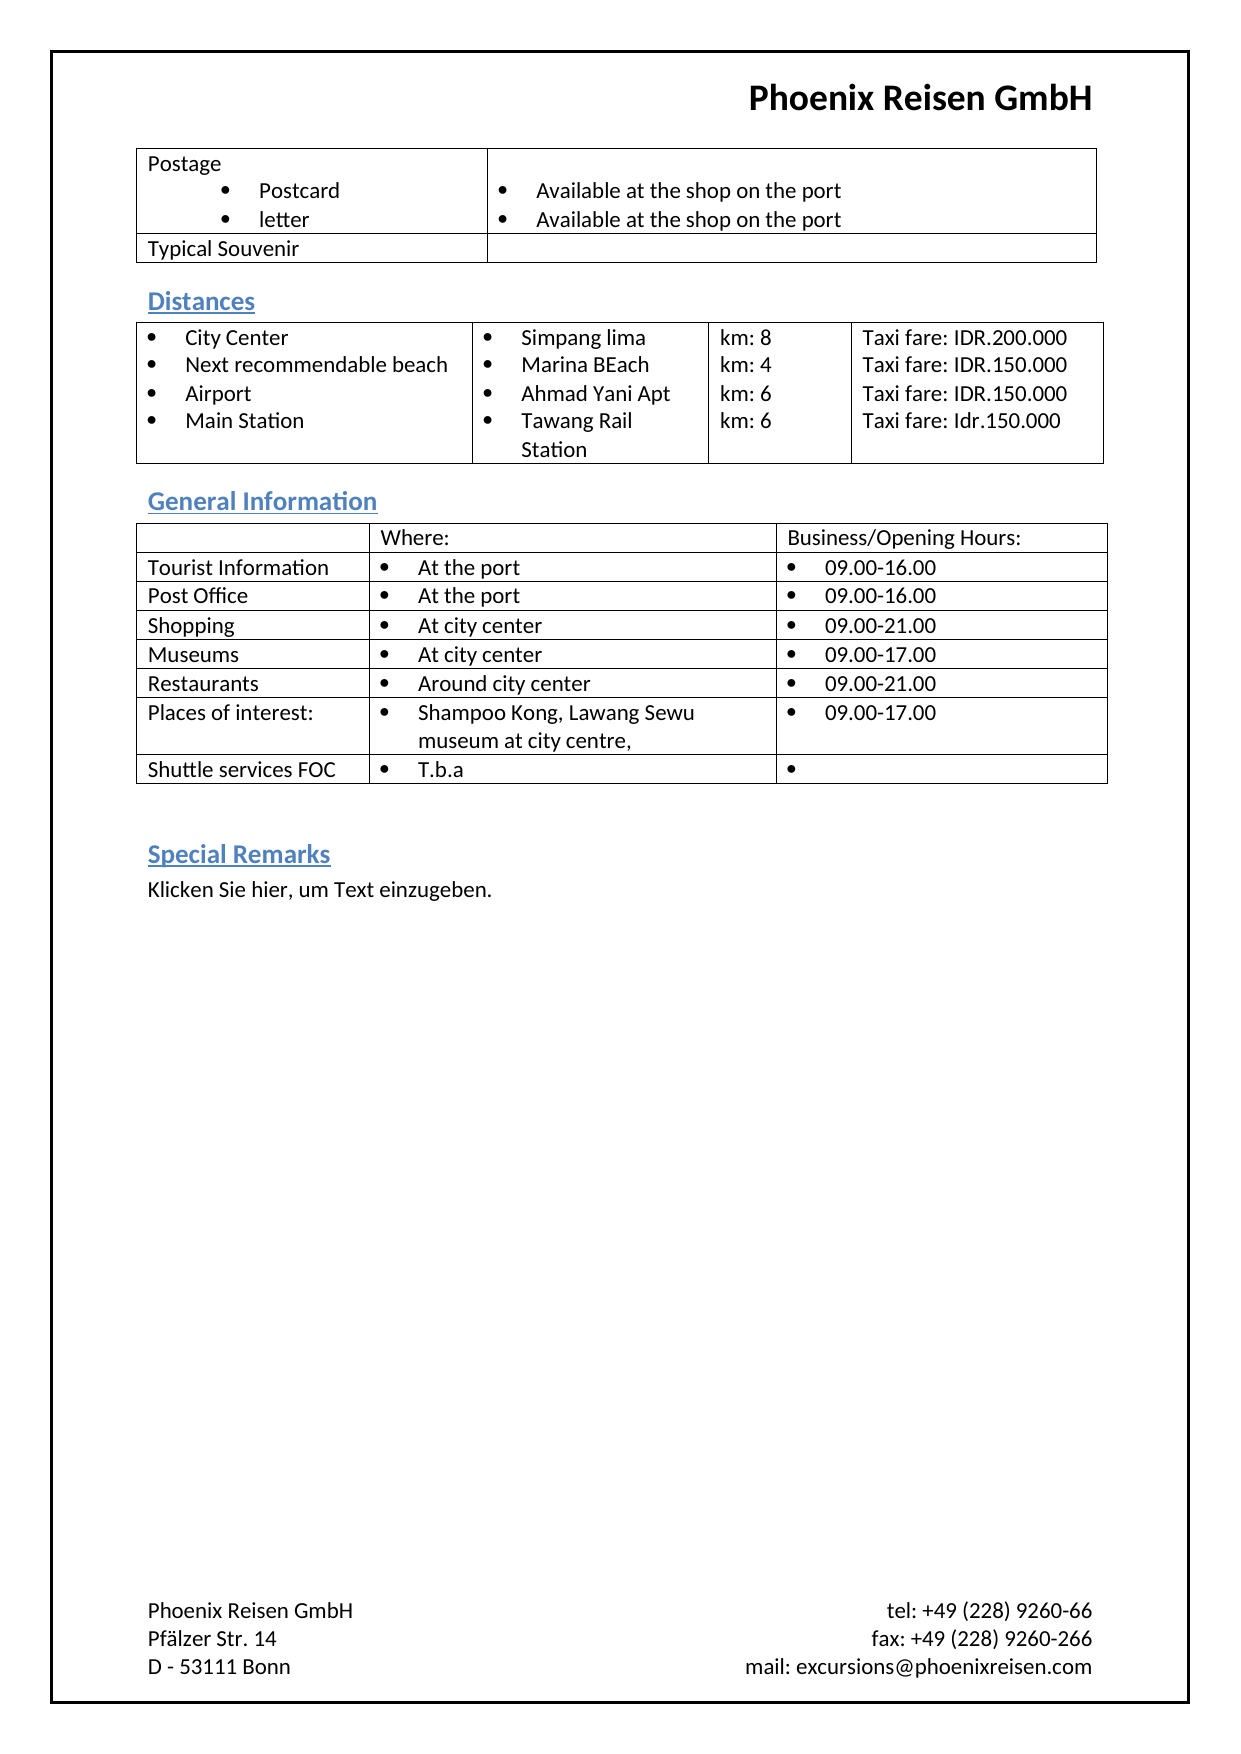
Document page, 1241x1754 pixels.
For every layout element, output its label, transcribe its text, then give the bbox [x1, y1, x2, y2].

table_cell [370, 582, 776, 610]
table_cell Postage Postcard letter [137, 149, 487, 233]
table_cell Tourist Information [137, 553, 369, 581]
table_cell [370, 755, 776, 783]
table_cell [777, 553, 1107, 581]
table_cell [370, 669, 776, 697]
table_header Business/Opening Hours: [777, 524, 1107, 552]
table_cell [370, 611, 776, 639]
table_header Taxi fare: Taxi fare: Taxi fare: Taxi fare: [852, 323, 1103, 463]
table_header City Center Next recommendable beach Airport Main Station [137, 323, 472, 463]
table_cell [370, 698, 776, 754]
subtitle Special Remarks [148, 837, 1093, 870]
table_cell Shuttle services FOC [137, 755, 369, 783]
table_cell [777, 640, 1107, 668]
table_cell [777, 669, 1107, 697]
subtitle Distances [148, 284, 1093, 317]
table_header [137, 524, 369, 552]
table_header km: km: km: km: [709, 323, 851, 463]
table_cell Shopping [137, 611, 369, 639]
table_cell Museums [137, 640, 369, 668]
table_cell [370, 553, 776, 581]
table_header [473, 323, 708, 463]
table_cell Typical Souvenir [137, 234, 487, 262]
table_cell [777, 755, 1107, 783]
table_cell [777, 698, 1107, 754]
table_cell [777, 582, 1107, 610]
table_cell Places of interest: [137, 698, 369, 754]
table_cell [777, 611, 1107, 639]
subtitle General Information [148, 484, 1093, 518]
table_header Where: [370, 524, 776, 552]
table_cell [488, 234, 1096, 262]
table_cell Post Office [137, 582, 369, 610]
table_cell [370, 640, 776, 668]
table_cell [488, 149, 1096, 233]
table_cell Restaurants [137, 669, 369, 697]
